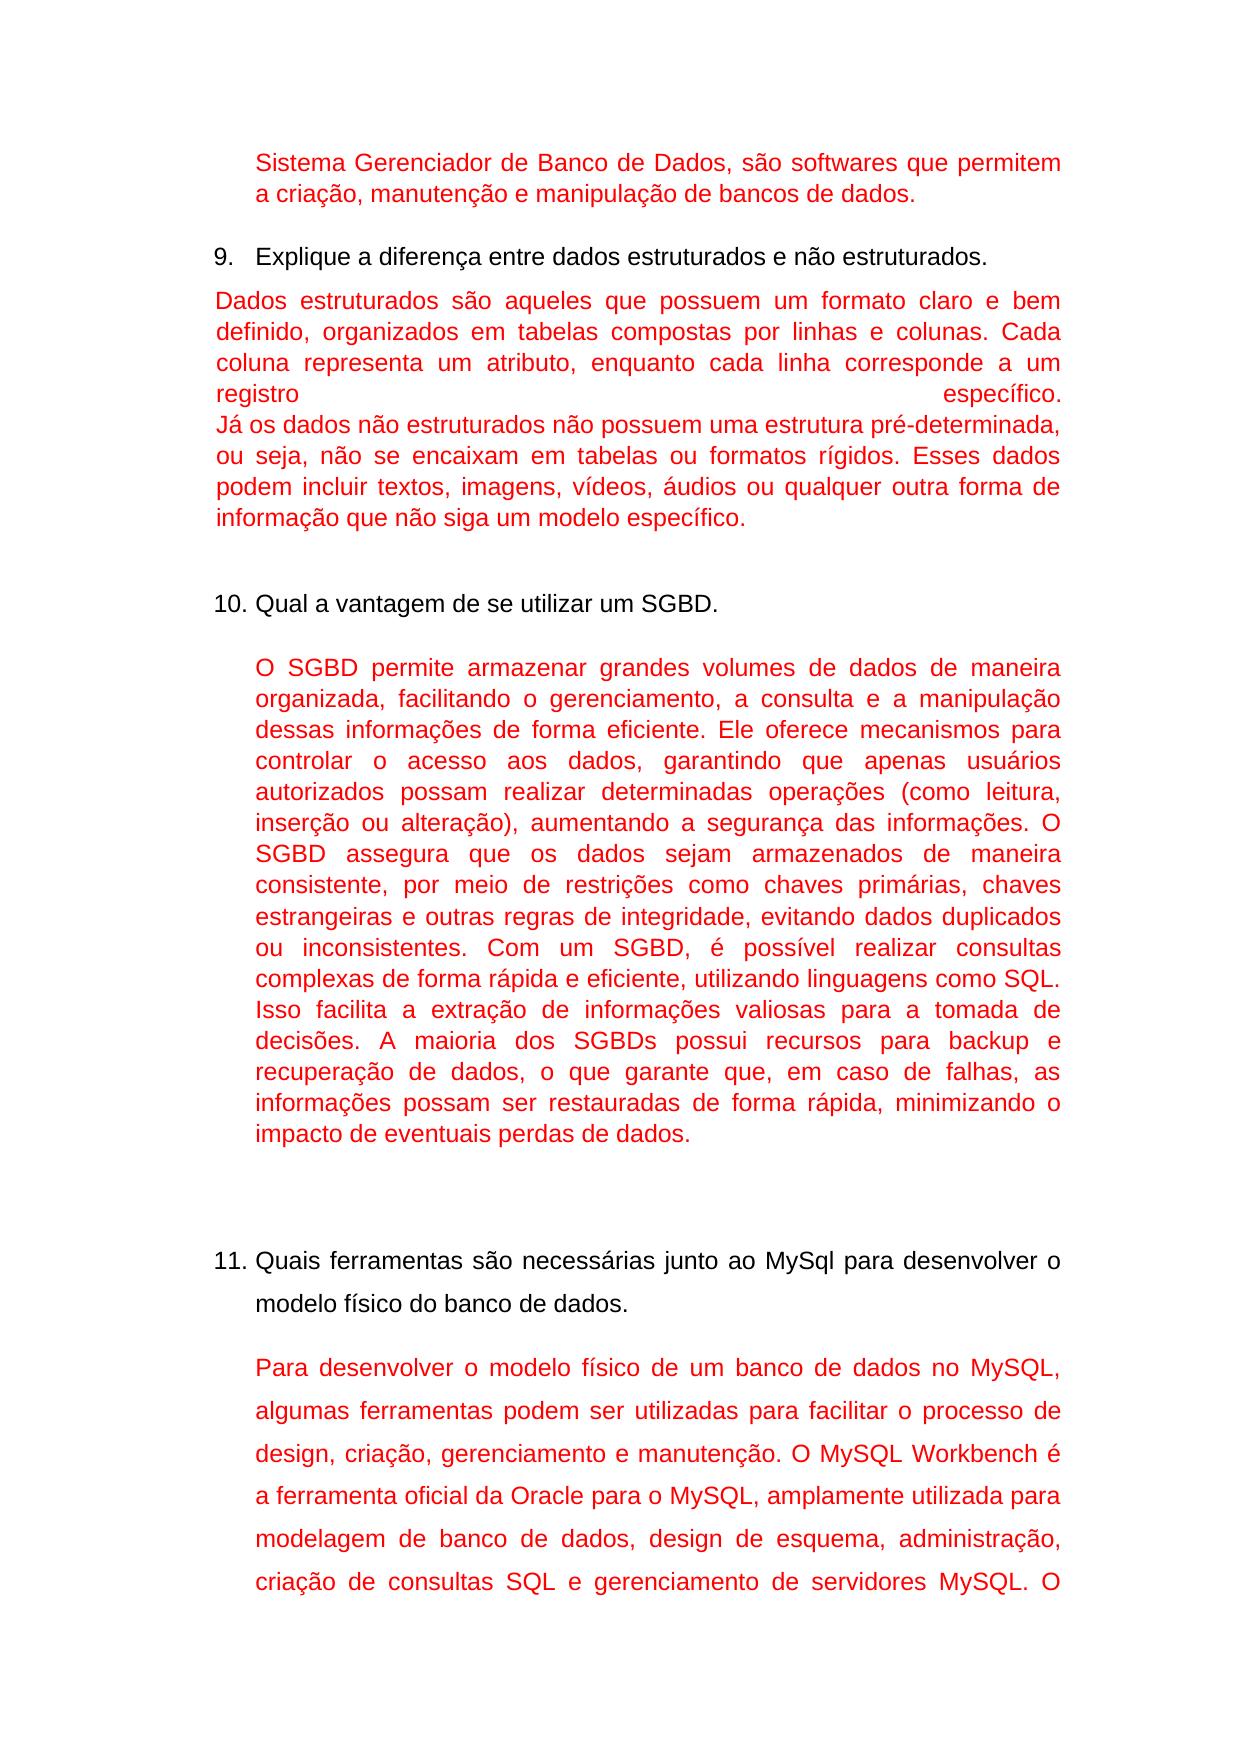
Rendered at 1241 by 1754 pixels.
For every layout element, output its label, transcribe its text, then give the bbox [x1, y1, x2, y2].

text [255, 1353, 1062, 1596]
list Explique a diferença entre dados estruturados e não estruturados. [213, 242, 1062, 271]
list Quais ferramentas são necessárias junto ao MySql para desenvolver o modelo físico do banco de dados. [213, 1246, 1062, 1318]
text Sistema Gerenciador de Banco de Dados, são softwares que permitem a criação, manutenção e manipulação de bancos de dados. [255, 148, 1062, 207]
text O SGBD permite armazenar grandes volumes de dados de maneira organizada, facilitando o gerenciamento, a consulta e a manipulação dessas informações de forma eficiente. Ele oferece mecanismos para controlar o acesso aos dados, garantindo que apenas usuários autorizados possam realizar determinadas operações (como leitura, inserção ou alteração), aumentando a segurança das informações. O SGBD assegura que os dados sejam armazenados de maneira consistente, por meio de restrições como chaves primárias, chaves estrangeiras e outras regras de integridade, evitando dados duplicados ou inconsistentes. Com um SGBD, é possível realizar consultas complexas de forma rápida e eficiente, utilizando linguagens como SQL. Isso facilita a extração de informações valiosas para a tomada de decisões. A maioria dos SGBDs possui recursos para backup e recuperação de dados, o que garante que, em caso de falhas, as informações possam ser restauradas de forma rápida, minimizando o impacto de eventuais perdas de dados. [255, 653, 1062, 1147]
list Qual a vantagem de se utilizar um SGBD. [213, 589, 1062, 618]
text Dados estruturados são aqueles que possuem um formato claro e bem definido, organizados em tabelas compostas por linhas e colunas. Cada coluna representa um atributo, enquanto cada linha corresponde a um registro específico. Já os dados não estruturados não possuem uma estrutura pré-determinada, ou seja, não se encaixam em tabelas ou formatos rígidos. Esses dados podem incluir textos, imagens, vídeos, áudios ou qualquer outra forma de informação que não siga um modelo específico. [215, 286, 1062, 532]
